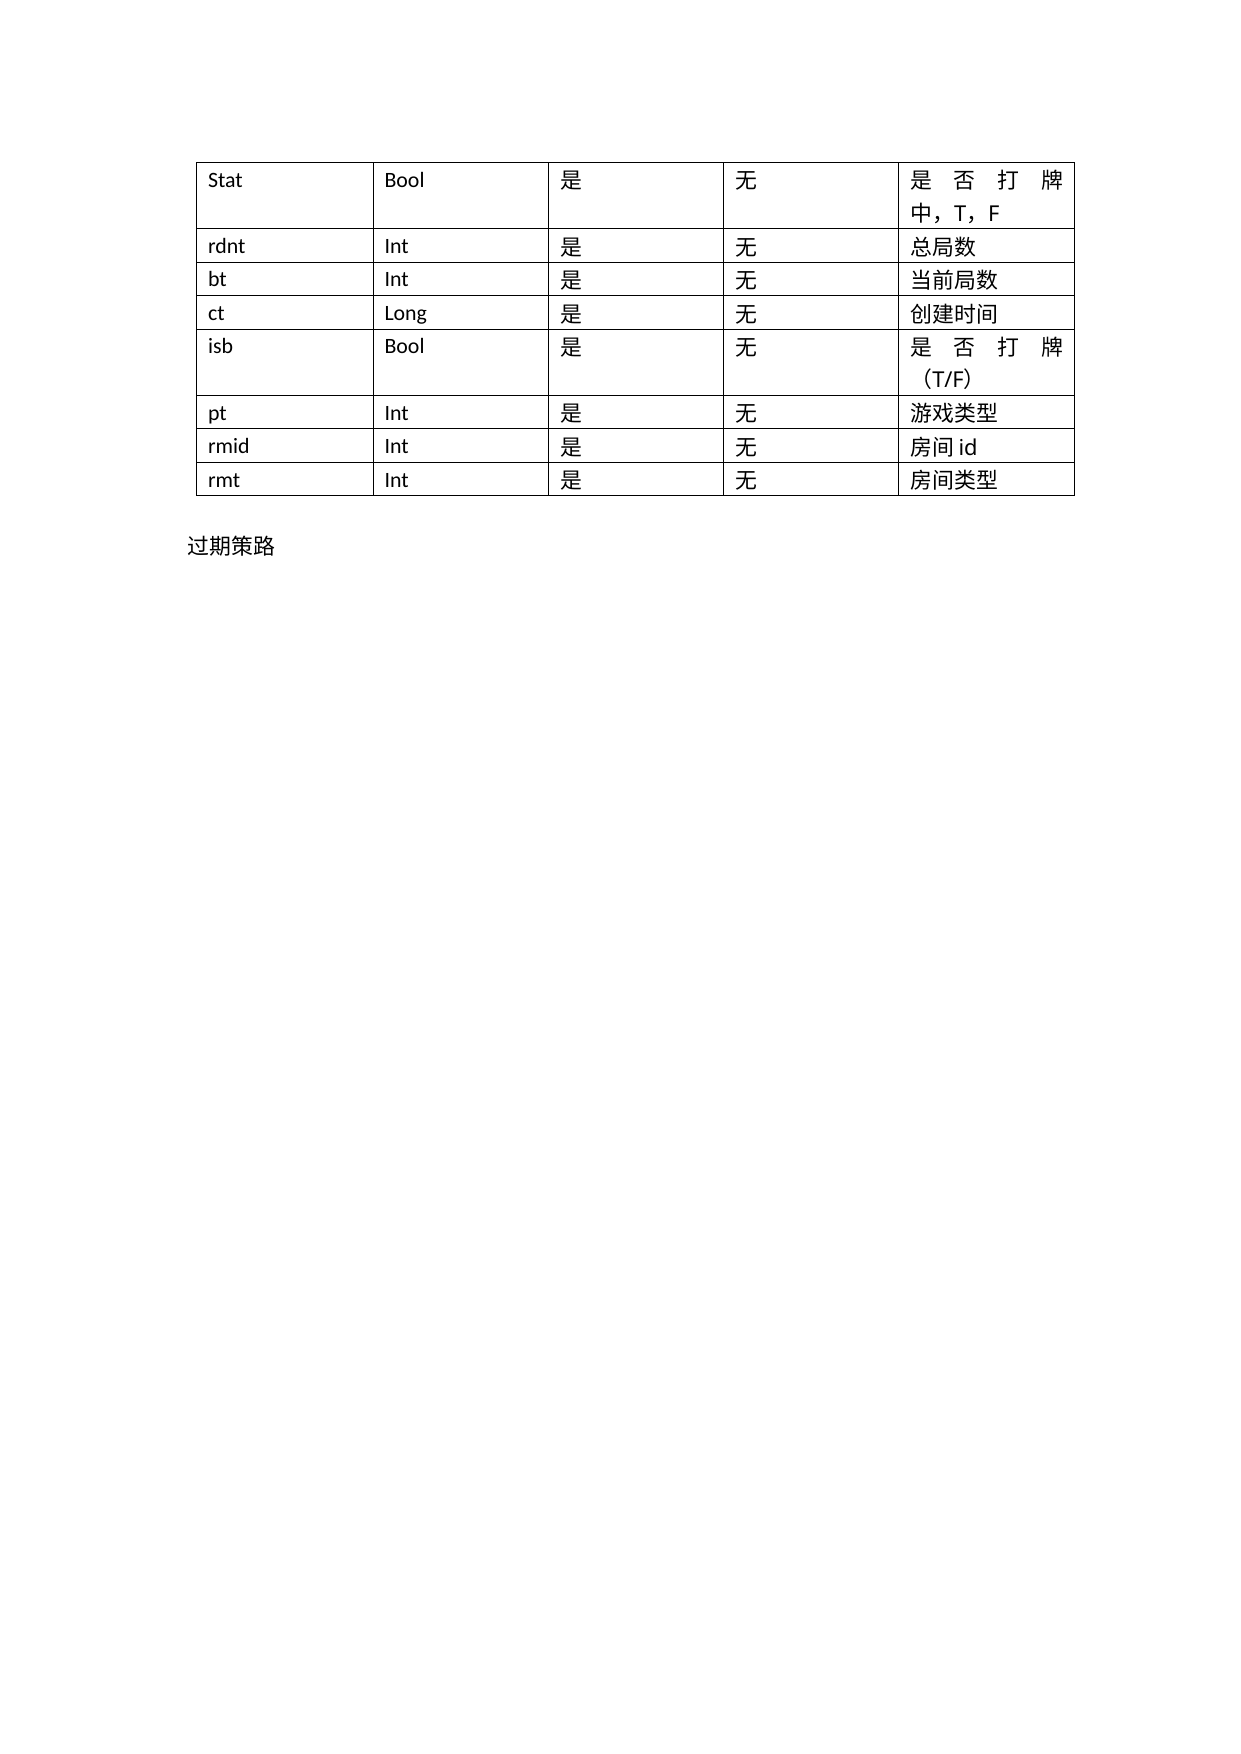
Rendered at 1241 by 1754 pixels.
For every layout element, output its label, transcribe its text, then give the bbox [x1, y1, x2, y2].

table_cell Int [374, 463, 548, 495]
table_cell Int [374, 229, 548, 262]
table_cell rdnt [197, 229, 373, 262]
table_cell 房间id [899, 429, 1074, 462]
table_cell Bool [374, 330, 548, 395]
table_cell 是 [549, 396, 723, 428]
table_cell Int [374, 396, 548, 428]
table_cell Long [374, 296, 548, 329]
table_cell Stat [197, 163, 373, 228]
table_cell 是 [549, 296, 723, 329]
table_cell 是 [549, 263, 723, 295]
table_cell 是 [549, 163, 723, 228]
table_cell 当前局数 [899, 263, 1074, 295]
table_cell Bool [374, 163, 548, 228]
table_cell 是 [549, 330, 723, 395]
table_cell Int [374, 263, 548, 295]
table_cell Int [374, 429, 548, 462]
table_cell 游戏类型 [899, 396, 1074, 428]
table_cell 无 [724, 163, 898, 228]
table_cell 是 [549, 429, 723, 462]
table_cell pt [197, 396, 373, 428]
table_cell ct [197, 296, 373, 329]
table_cell 无 [724, 396, 898, 428]
table_cell 总局数 [899, 229, 1074, 262]
table_cell 房间类型 [899, 463, 1074, 495]
table_cell 是否打牌中，T，F [899, 163, 1074, 228]
table_cell 无 [724, 263, 898, 295]
table_cell 创建时间 [899, 296, 1074, 329]
table_cell 无 [724, 463, 898, 495]
table_cell 是 [549, 463, 723, 495]
table_cell bt [197, 263, 373, 295]
table_cell 无 [724, 330, 898, 395]
table_cell 无 [724, 296, 898, 329]
text 过期策路 [187, 529, 1053, 561]
table_cell 无 [724, 429, 898, 462]
table_cell 无 [724, 229, 898, 262]
table_cell 是否打牌（T/F） [899, 330, 1074, 395]
table_cell rmid [197, 429, 373, 462]
table_cell rmt [197, 463, 373, 495]
table_cell 是 [549, 229, 723, 262]
table_cell isb [197, 330, 373, 395]
